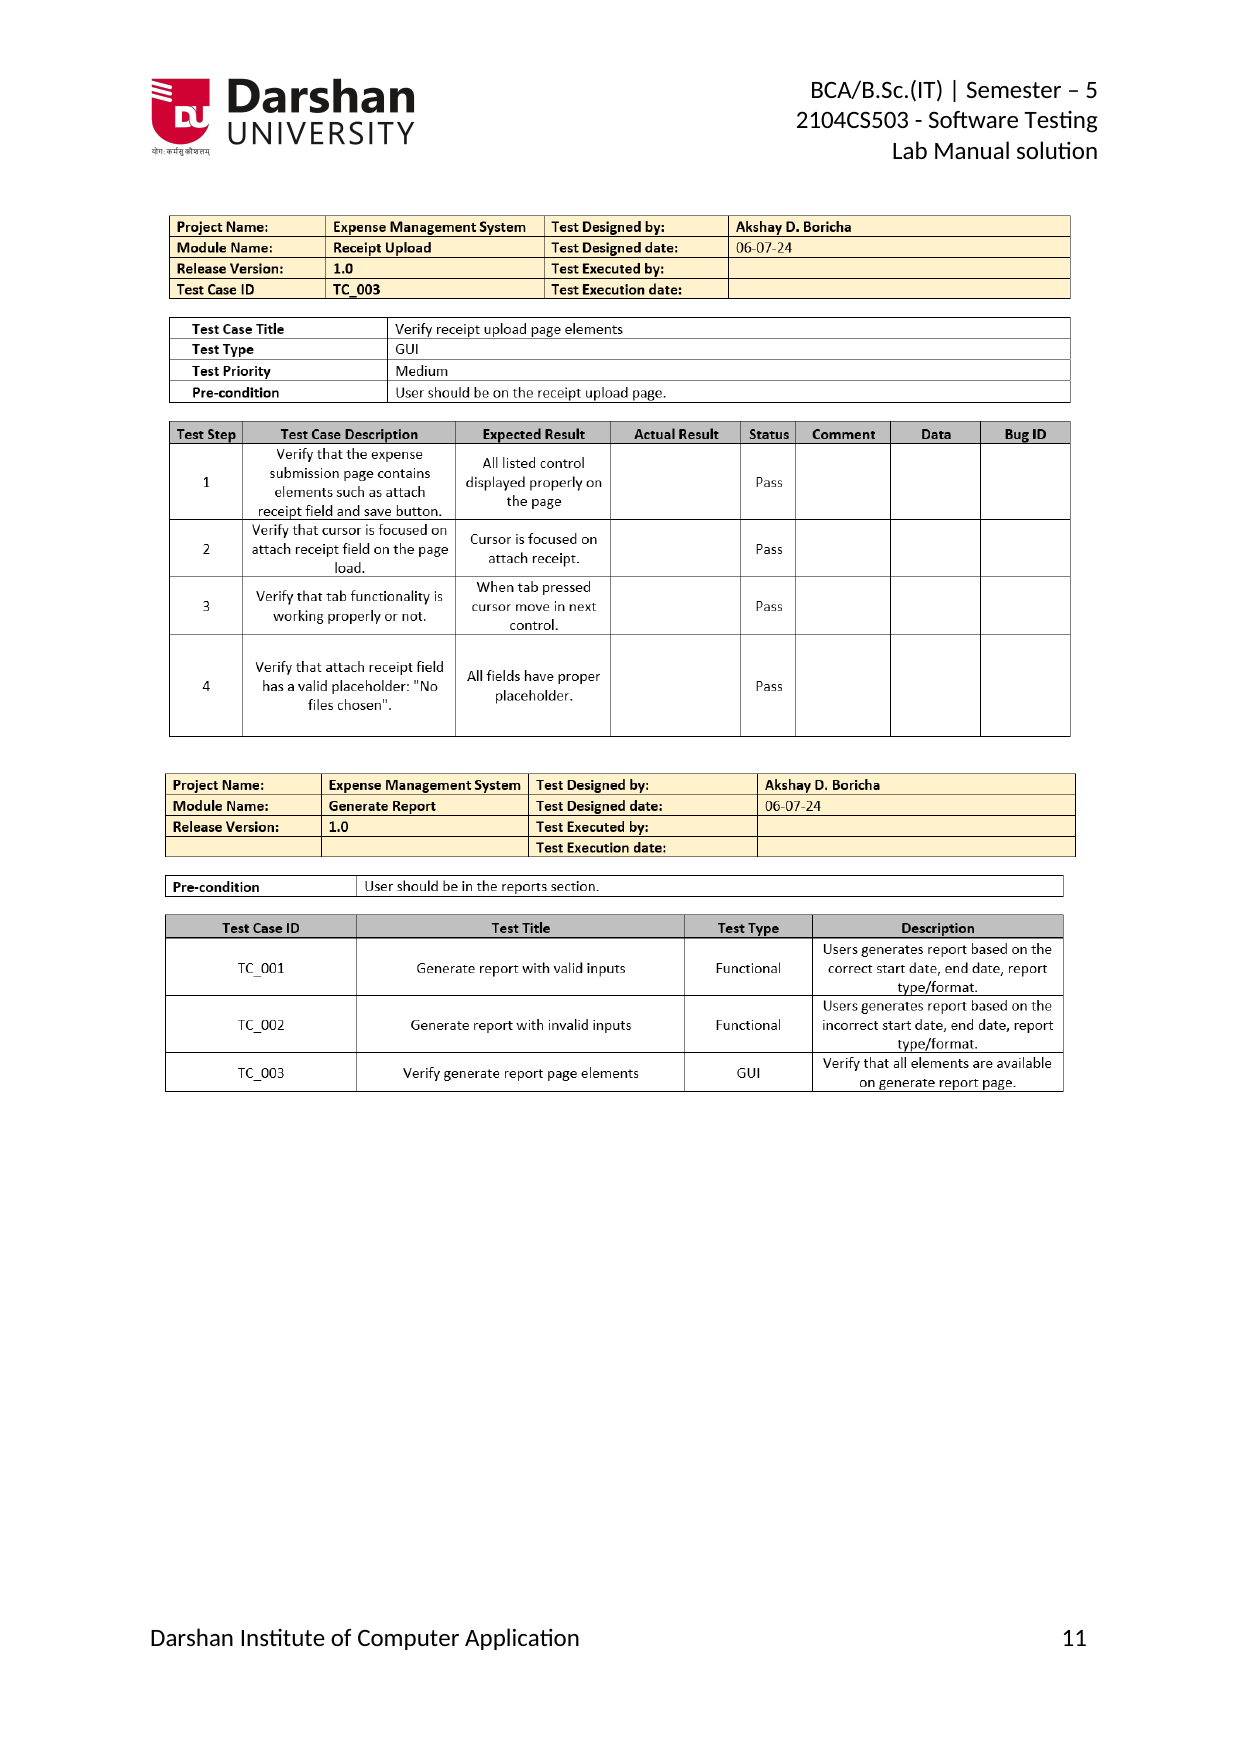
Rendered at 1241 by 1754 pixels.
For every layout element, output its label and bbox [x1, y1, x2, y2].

picture [150, 754, 1091, 1124]
picture [146, 73, 419, 159]
picture [150, 191, 1091, 752]
